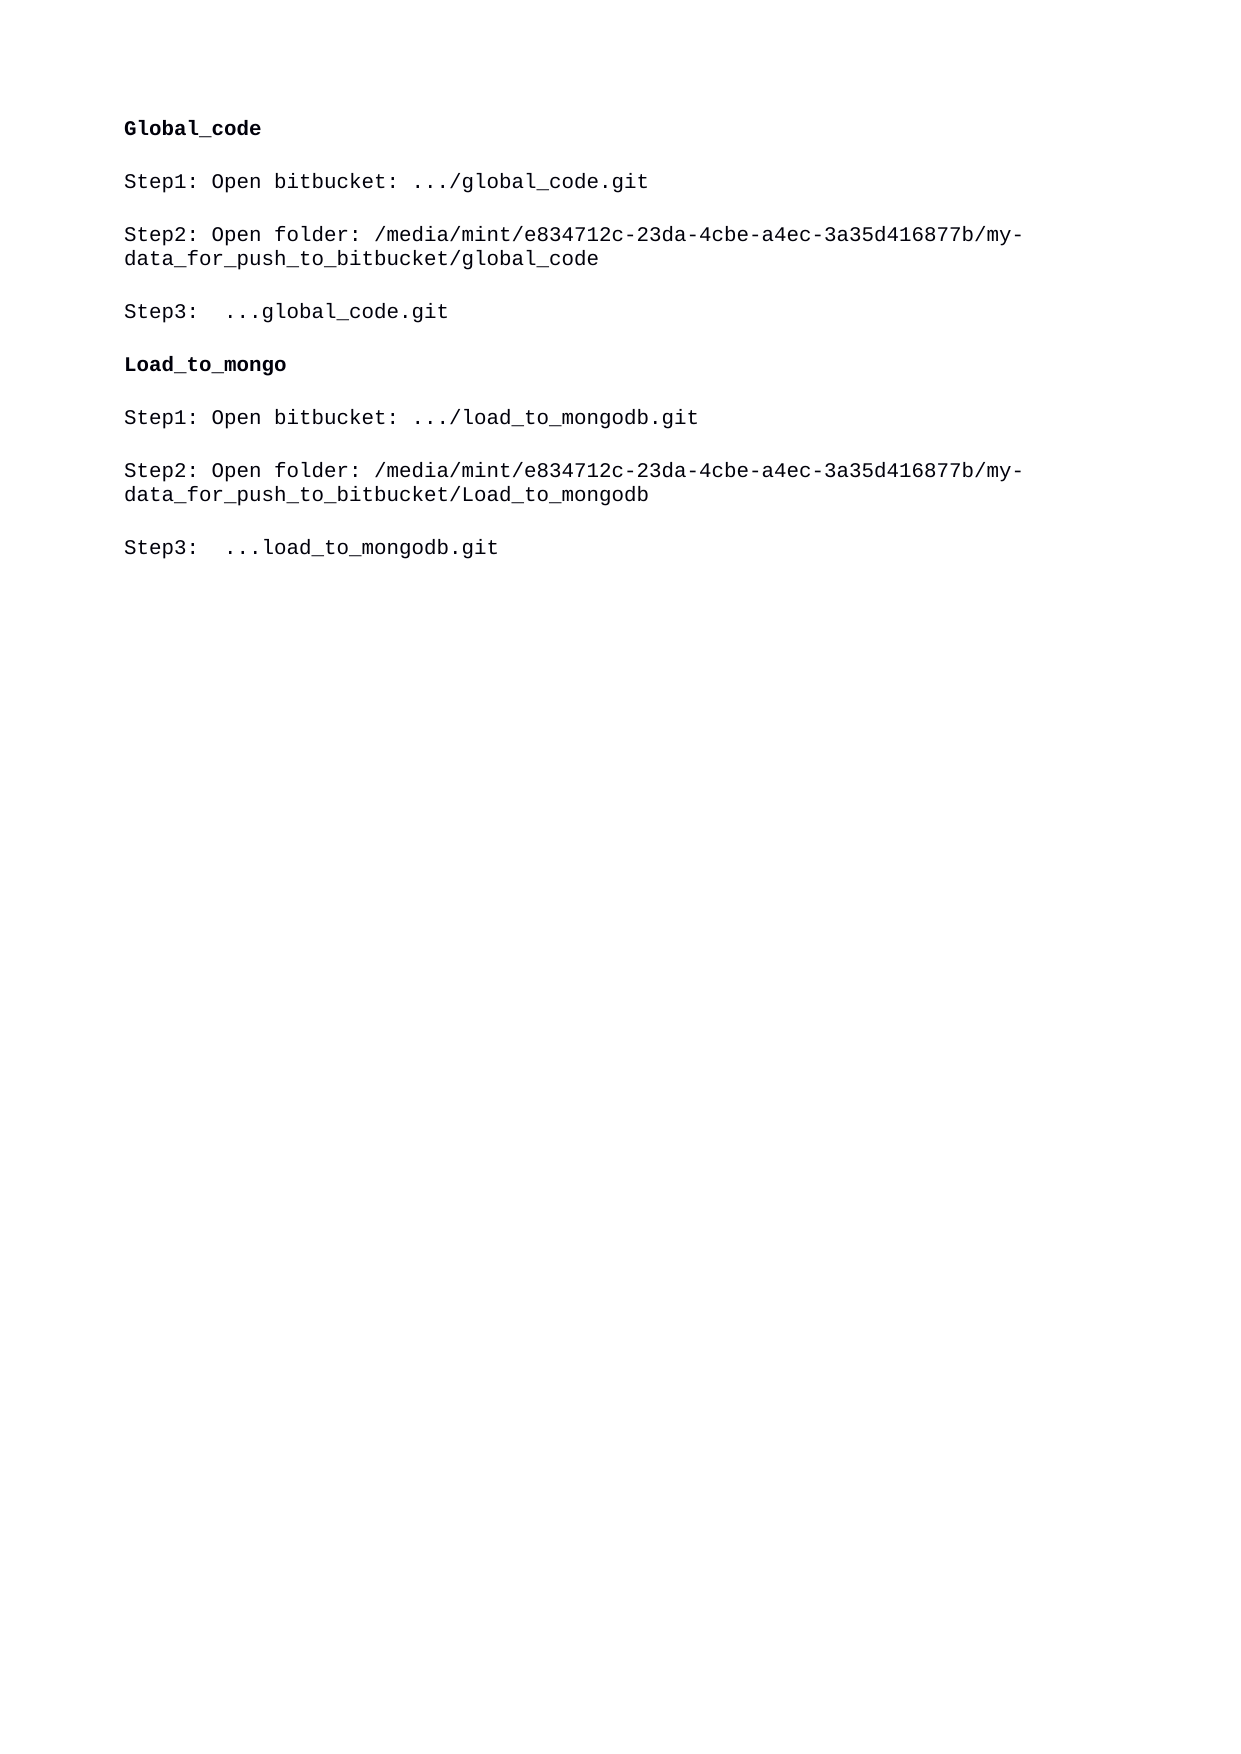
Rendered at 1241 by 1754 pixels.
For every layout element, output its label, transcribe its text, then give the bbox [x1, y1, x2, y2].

text Step2: Open folder: /media/mint/e834712c-23da-4cbe-a4ec-3a35d416877b/my-data_for_push_to_bitbucket/Load_to_mongodb [124, 461, 1122, 508]
text Step3: ...global_code.git [124, 301, 1122, 325]
text Step2: Open folder: /media/mint/e834712c-23da-4cbe-a4ec-3a35d416877b/my-data_for_push_to_bitbucket/global_code [124, 224, 1122, 272]
text Load_to_mongo [124, 354, 1122, 378]
text Step1: Open bitbucket: .../global_code.git [124, 171, 1122, 195]
text Step3: ...load_to_mongodb.git [124, 537, 1122, 561]
text Global_code [124, 118, 1122, 142]
text Step1: Open bitbucket: .../load_to_mongodb.git [124, 407, 1122, 431]
